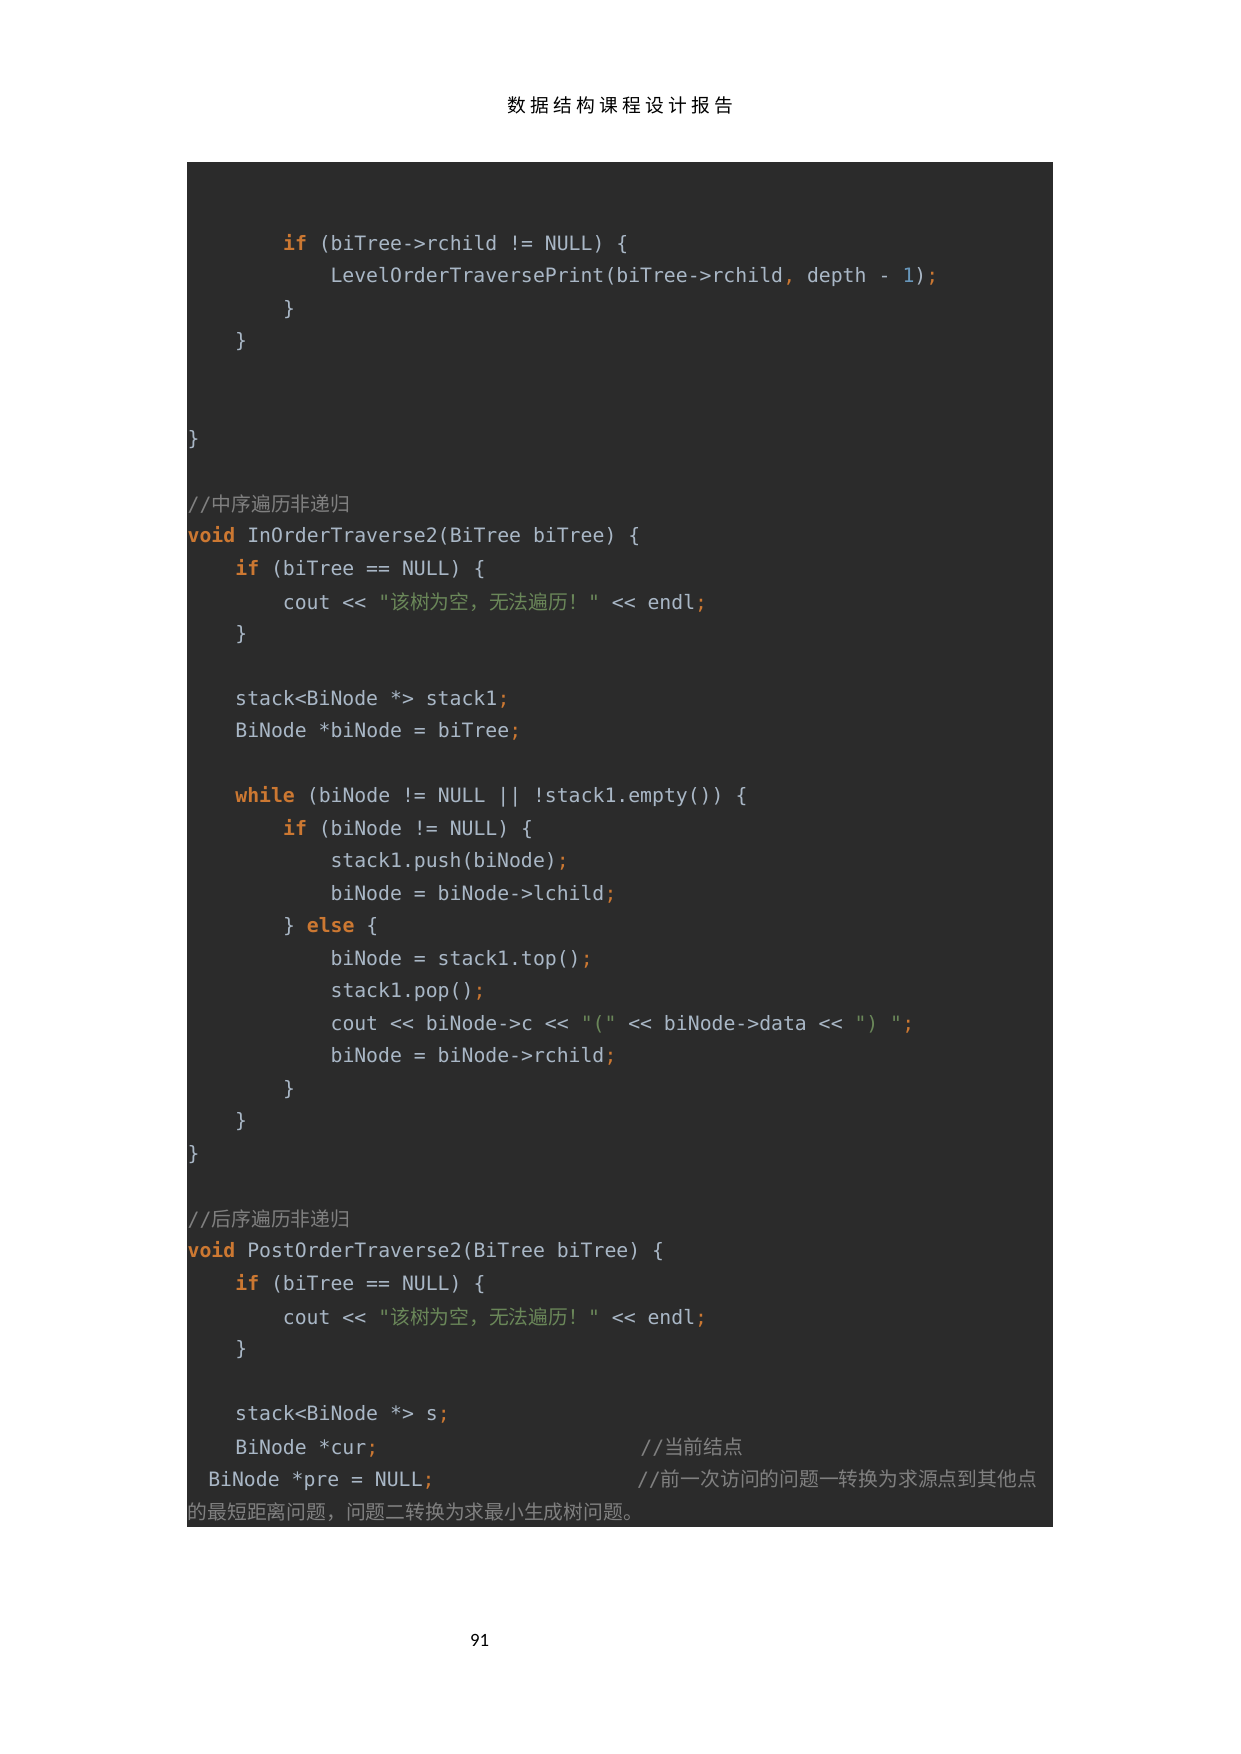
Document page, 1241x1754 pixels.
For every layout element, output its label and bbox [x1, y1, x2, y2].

text [187, 162, 1053, 1527]
